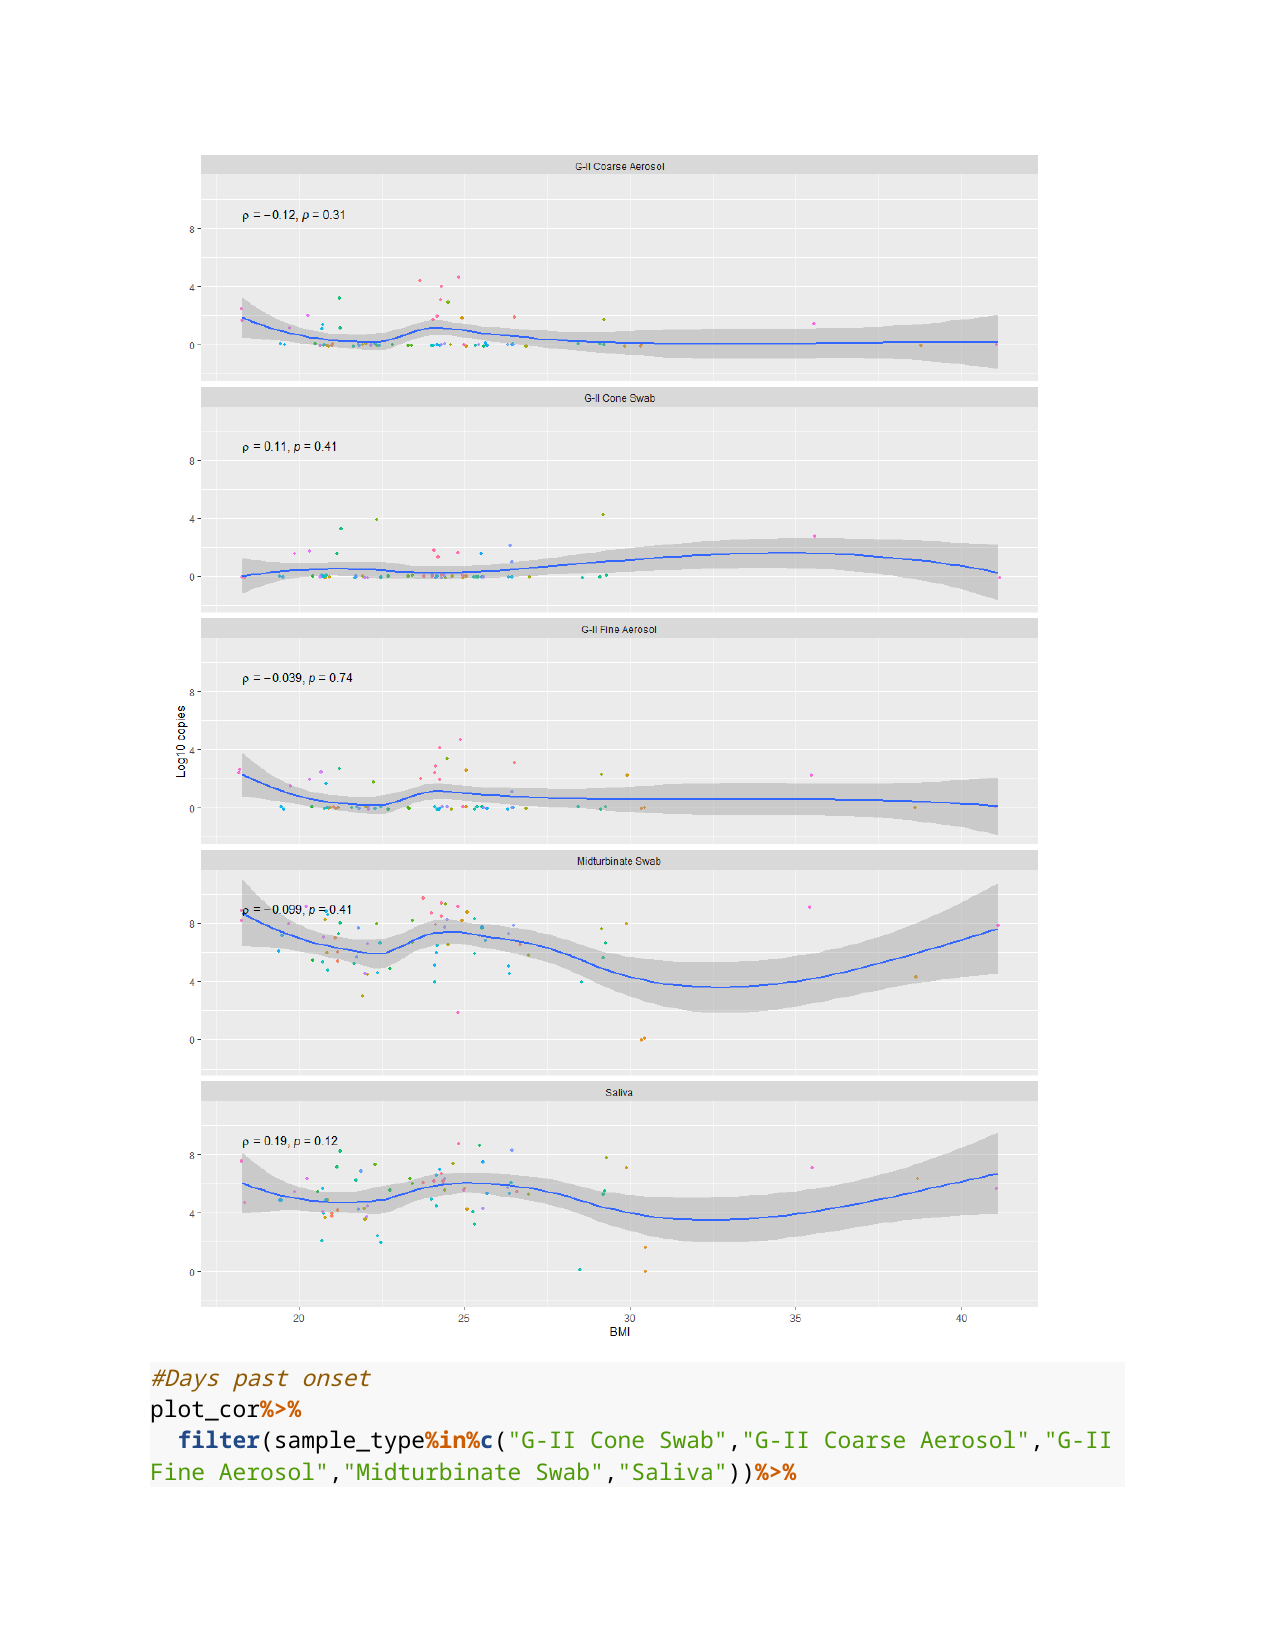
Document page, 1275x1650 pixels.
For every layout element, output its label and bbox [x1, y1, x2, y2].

text [150, 1362, 1125, 1487]
picture [168, 150, 1044, 1344]
